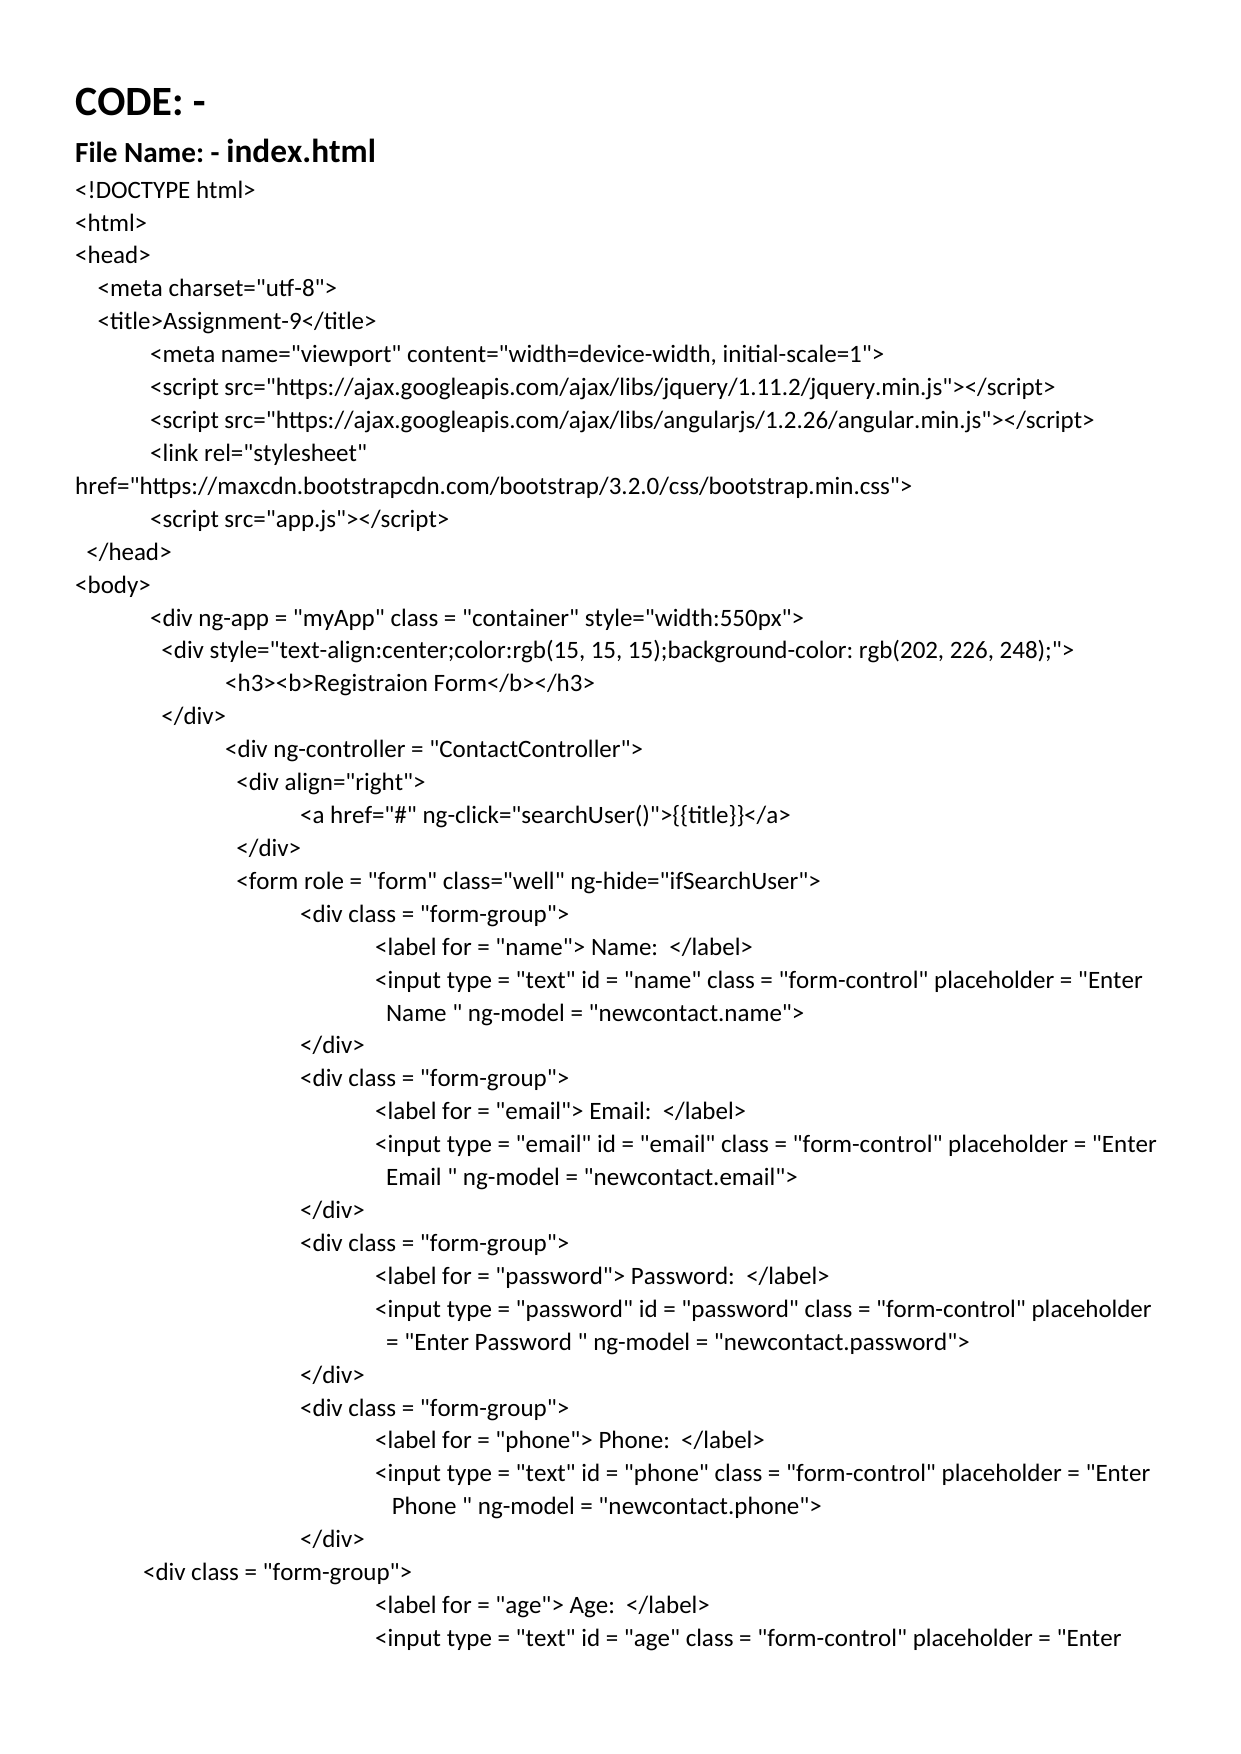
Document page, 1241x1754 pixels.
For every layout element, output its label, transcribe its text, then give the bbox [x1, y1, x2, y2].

text <div style="text-align:center;color:rgb(15, 15, 15);background-color: rgb(202, 226, 248);"> [75, 635, 1165, 665]
text <h3><b>Registraion Form</b></h3> [75, 668, 1165, 698]
text <input type = "text" id = "phone" class = "form-control" placeholder = "Enter [75, 1458, 1165, 1488]
text <head> [75, 240, 1165, 270]
text Phone " ng-model = "newcontact.phone"> [75, 1491, 1165, 1521]
text <div class = "form-group"> [75, 1227, 1165, 1258]
text </div> [75, 1030, 1165, 1060]
text <link rel="stylesheet" href="https://maxcdn.bootstrapcdn.com/bootstrap/3.2.0/css/bootstrap.min.css"> [75, 437, 1165, 501]
text <input type = "text" id = "name" class = "form-control" placeholder = "Enter [75, 964, 1165, 994]
text </div> [75, 1359, 1165, 1389]
text CODE: - [75, 75, 1165, 126]
text </head> [75, 536, 1165, 566]
text <label for = "email"> Email: </label> [75, 1096, 1165, 1126]
text <div ng-app = "myApp" class = "container" style="width:550px"> [75, 602, 1165, 632]
text <script src="app.js"></script> [75, 503, 1165, 533]
text = "Enter Password " ng-model = "newcontact.password"> [75, 1326, 1165, 1356]
text <body> [75, 569, 1165, 599]
text <div class = "form-group"> [75, 898, 1165, 928]
text </div> [75, 1194, 1165, 1225]
text <label for = "password"> Password: </label> [75, 1260, 1165, 1291]
text <html> [75, 207, 1165, 237]
text <meta name="viewport" content="width=device-width, initial-scale=1"> [75, 338, 1165, 369]
text <script src="https://ajax.googleapis.com/ajax/libs/jquery/1.11.2/jquery.min.js"></script> [75, 371, 1165, 402]
text <label for = "age"> Age: </label> [75, 1589, 1165, 1620]
text <form role = "form" class="well" ng-hide="ifSearchUser"> [75, 865, 1165, 896]
text <input type = "text" id = "age" class = "form-control" placeholder = "Enter [75, 1622, 1165, 1653]
text File Name: - index.html [75, 130, 1165, 171]
text <input type = "password" id = "password" class = "form-control" placeholder [75, 1293, 1165, 1323]
text <title>Assignment-9</title> [75, 306, 1165, 336]
text </div> [75, 701, 1165, 731]
text <input type = "email" id = "email" class = "form-control" placeholder = "Enter [75, 1128, 1165, 1159]
text <label for = "name"> Name: </label> [75, 931, 1165, 961]
text <div class = "form-group"> [75, 1063, 1165, 1093]
text <meta charset="utf-8"> [75, 273, 1165, 303]
text <div align="right"> [75, 766, 1165, 797]
text <a href="#" ng-click="searchUser()">{{title}}</a> [75, 799, 1165, 830]
text Name " ng-model = "newcontact.name"> [75, 997, 1165, 1027]
text </div> [75, 832, 1165, 863]
text <div ng-controller = "ContactController"> [75, 733, 1165, 764]
text <div class = "form-group"> [75, 1392, 1165, 1422]
text </div> [75, 1523, 1165, 1554]
text <script src="https://ajax.googleapis.com/ajax/libs/angularjs/1.2.26/angular.min.js"></script> [75, 404, 1165, 435]
text Email " ng-model = "newcontact.email"> [75, 1161, 1165, 1192]
text <div class = "form-group"> [75, 1556, 1165, 1587]
text <label for = "phone"> Phone: </label> [75, 1425, 1165, 1455]
text <!DOCTYPE html> [75, 174, 1165, 204]
